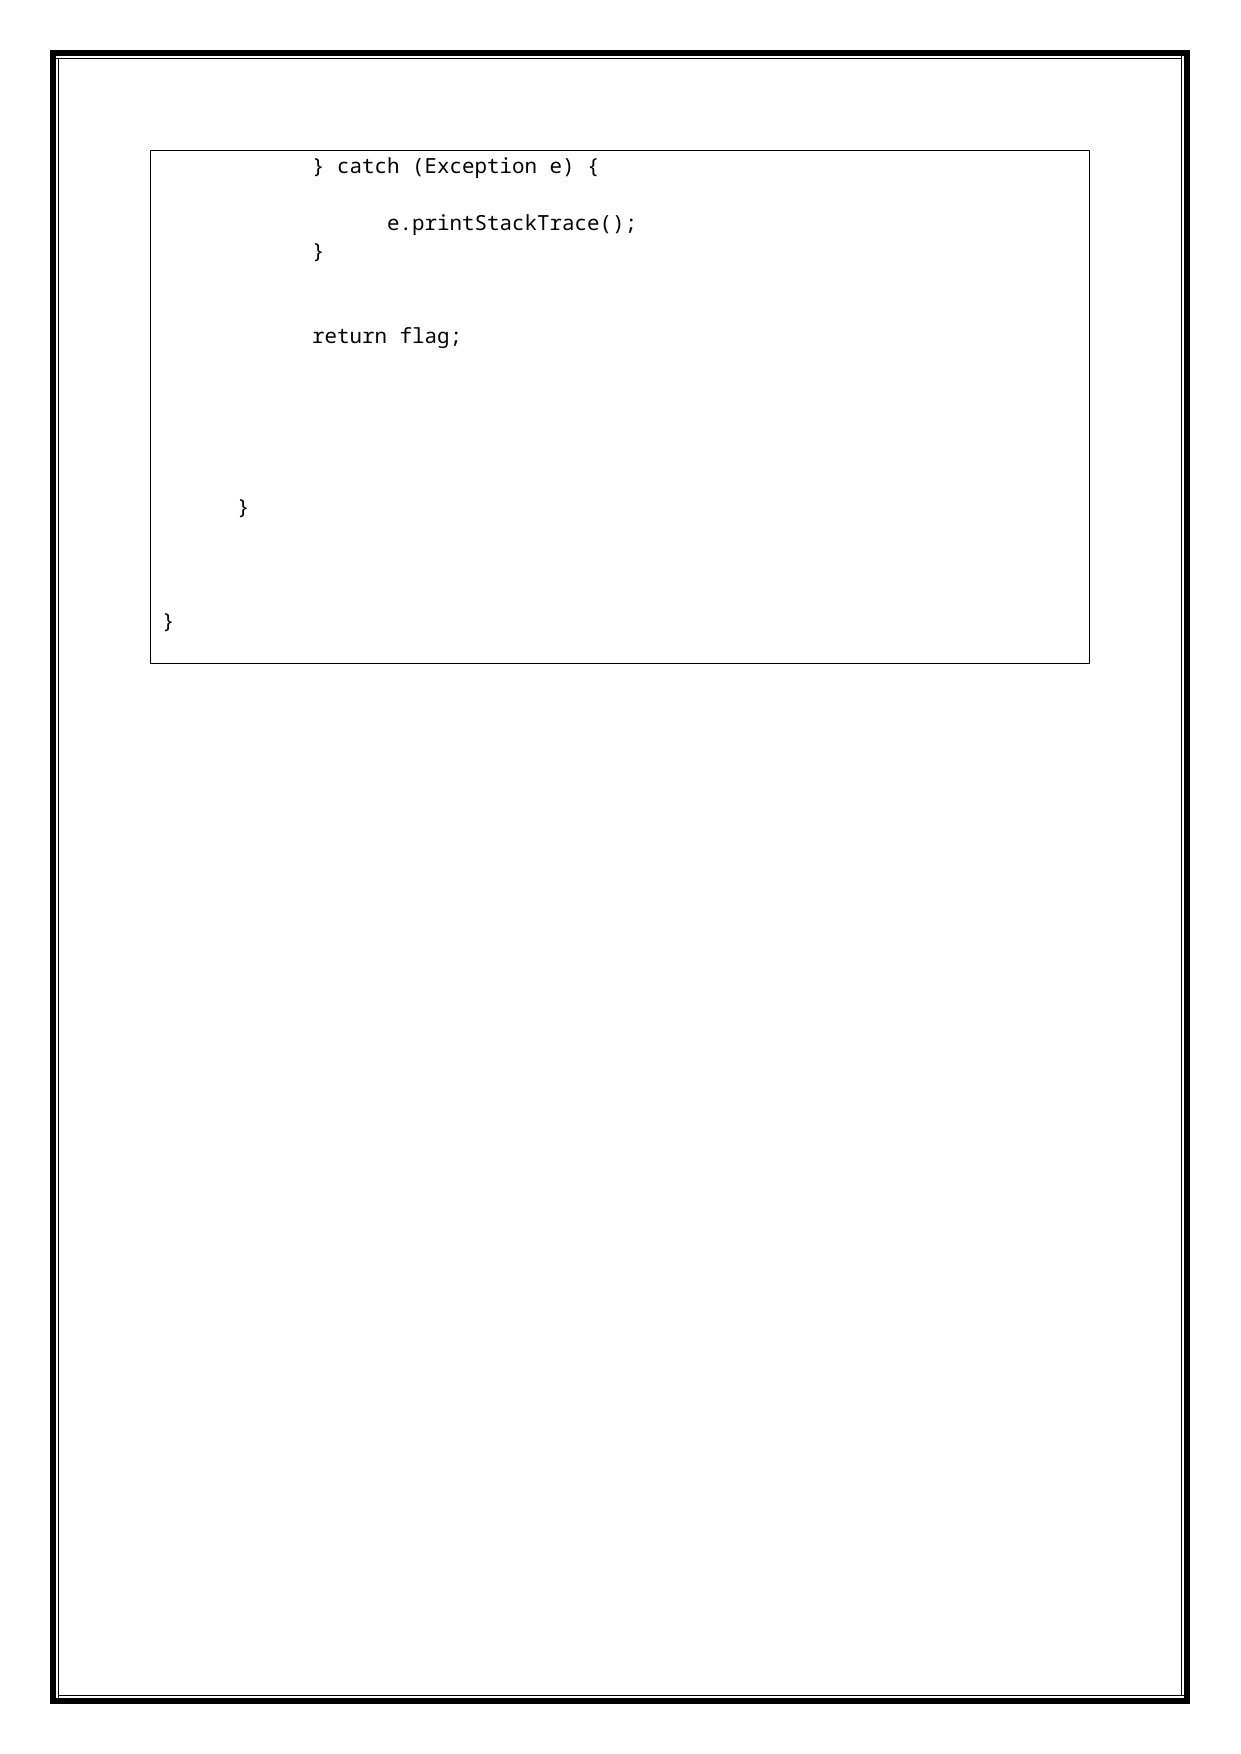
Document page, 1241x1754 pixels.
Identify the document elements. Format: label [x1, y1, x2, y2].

table_header [151, 151, 1089, 662]
